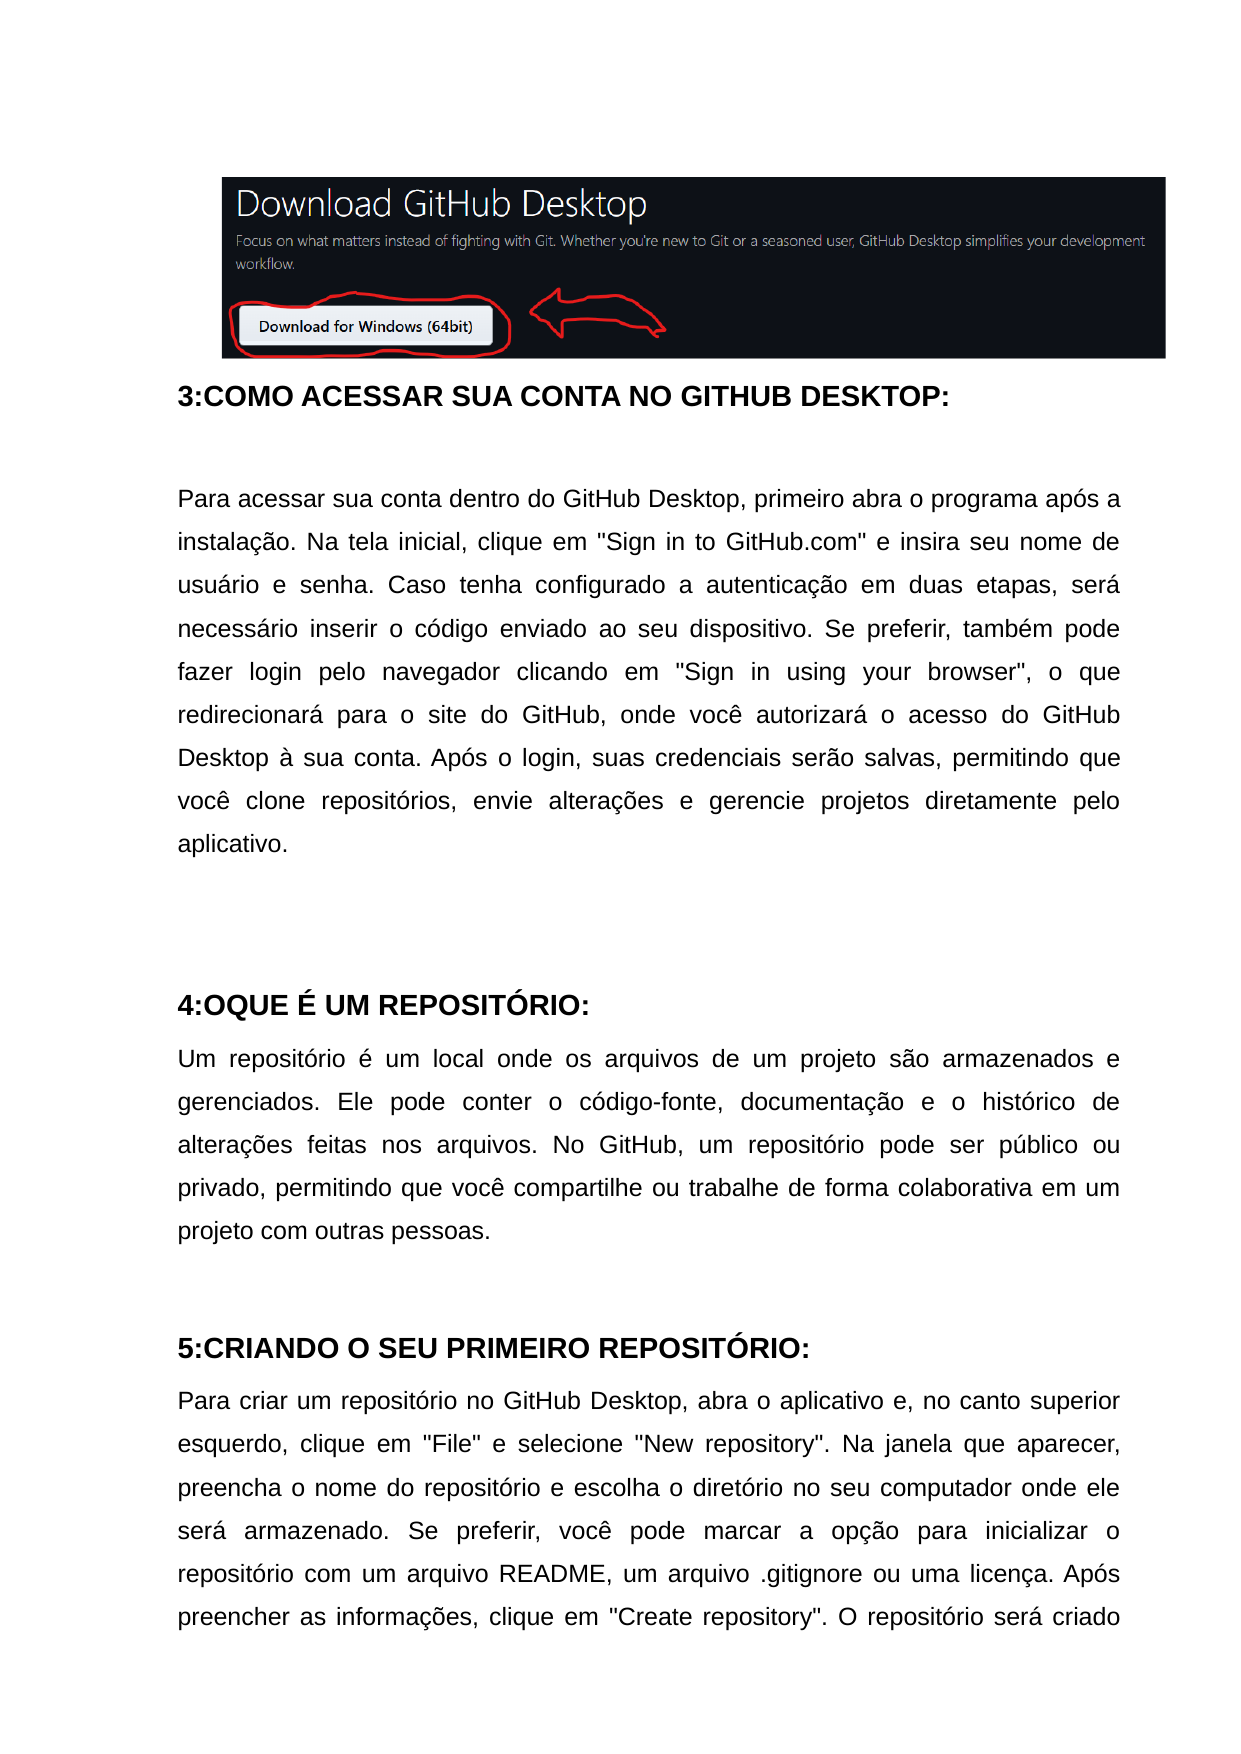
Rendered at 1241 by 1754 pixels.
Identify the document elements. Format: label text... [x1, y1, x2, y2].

picture [221, 177, 1166, 359]
text 5:CRIANDO O SEU PRIMEIRO REPOSITÓRIO: [177, 1331, 1122, 1365]
text Para acessar sua conta dentro do GitHub Desktop, primeiro abra o programa após a instalação. Na tela inicial, clique em "Sign in to GitHub.com" e insira seu nome de usuário e senha. Caso tenha configurado a autenticação em duas etapas, será necessário inserir o código enviado ao seu dispositivo. Se preferir, também pode fazer login pelo navegador clicando em "Sign in using your browser", o que redirecionará para o site do GitHub, onde você autorizará o acesso do GitHub Desktop à sua conta. Após o login, suas credenciais serão salvas, permitindo que você clone repositórios, envie alterações e gerencie projetos diretamente pelo aplicativo. [177, 484, 1122, 858]
text Um repositório é um local onde os arquivos de um projeto são armazenados e gerenciados. Ele pode conter o código-fonte, documentação e o histórico de alterações feitas nos arquivos. No GitHub, um repositório pode ser público ou privado, permitindo que você compartilhe ou trabalhe de forma colaborativa em um projeto com outras pessoas. [177, 1044, 1122, 1245]
text 3:COMO ACESSAR SUA CONTA NO GITHUB DESKTOP: [177, 227, 1122, 413]
text 4:OQUE É UM REPOSITÓRIO: [177, 988, 1122, 1022]
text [177, 1386, 1122, 1631]
